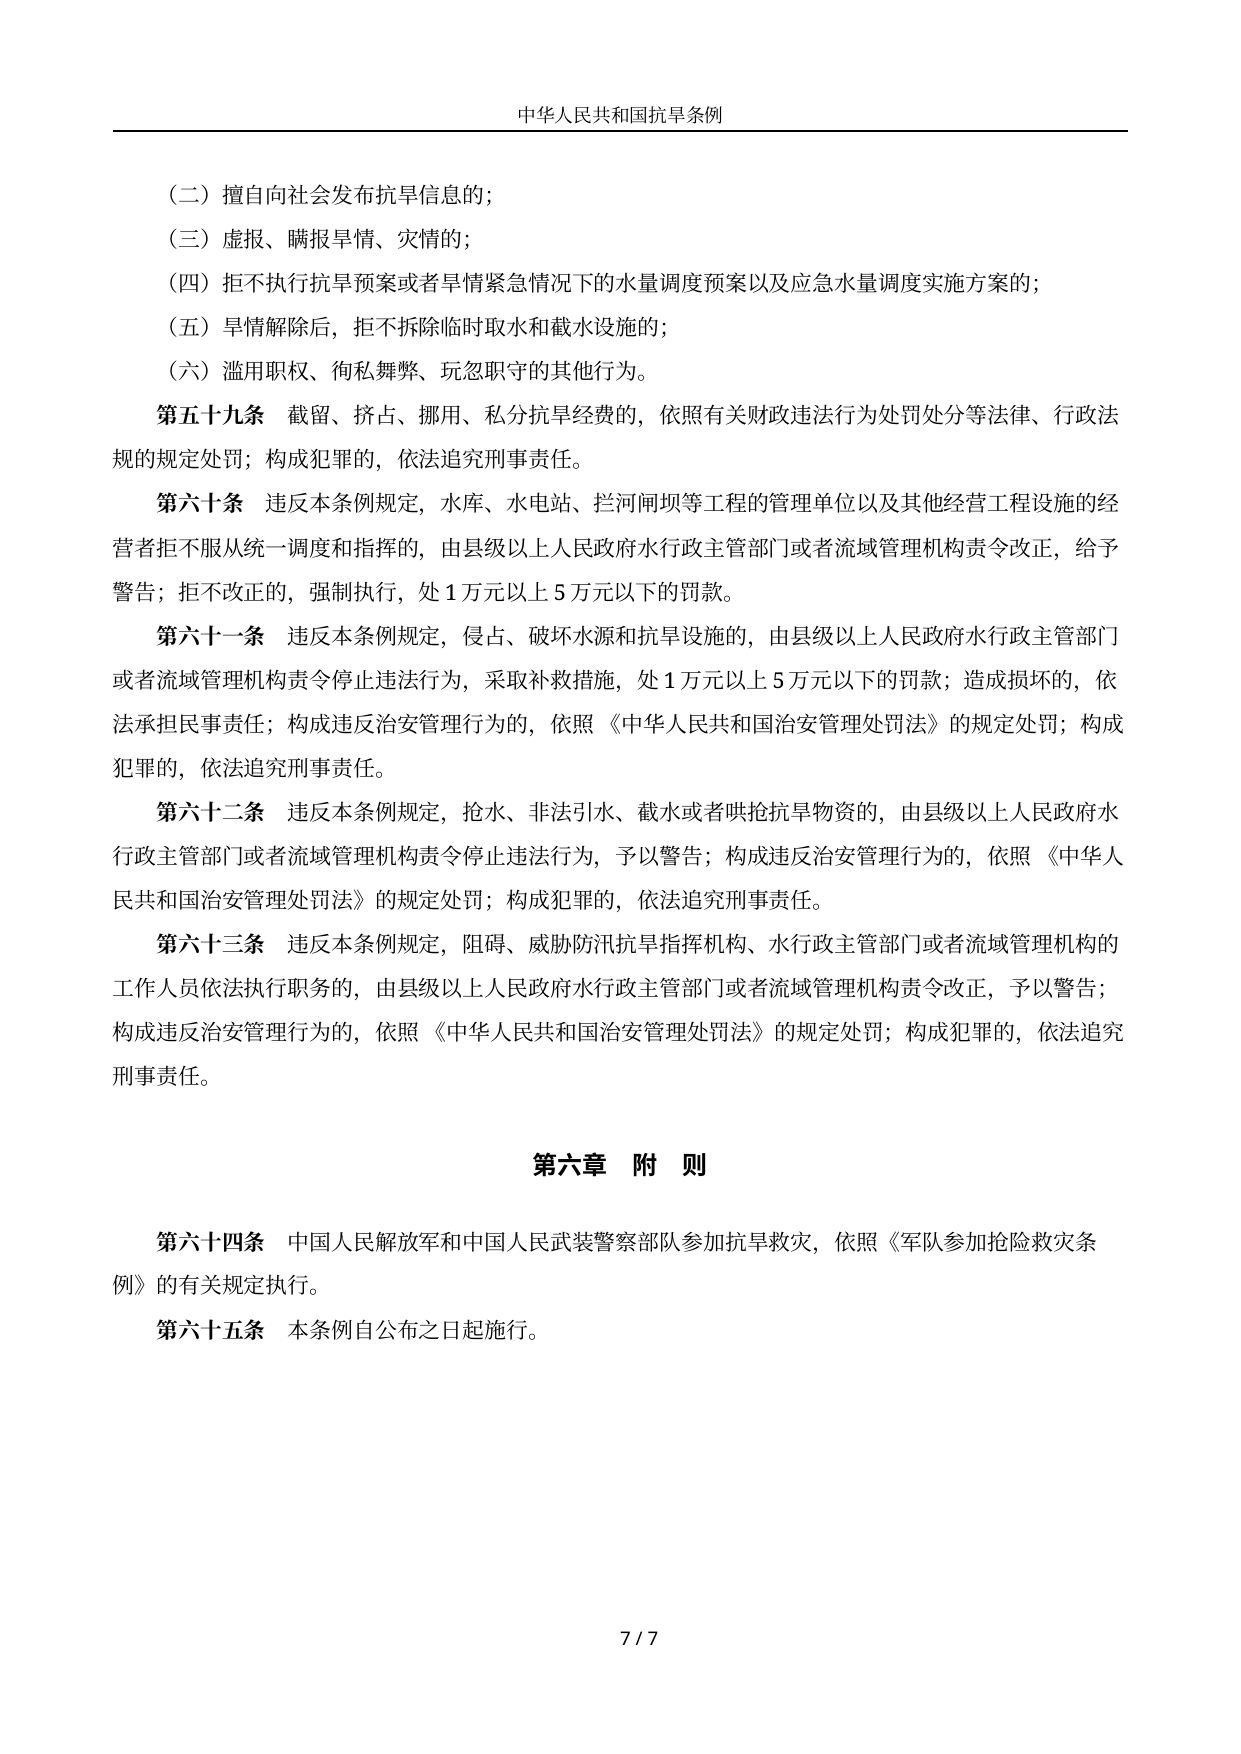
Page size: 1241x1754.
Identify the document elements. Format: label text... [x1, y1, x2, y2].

text （四）拒不执行抗旱预案或者旱情紧急情况下的水量调度预案以及应急水量调度实施方案的； [112, 260, 1128, 304]
text （二）擅自向社会发布抗旱信息的； [112, 172, 1128, 216]
text 第六十二条 违反本条例规定，抢水、非法引水、截水或者哄抢抗旱物资的，由县级以上人民政府水行政主管部门或者流域管理机构责令停止违法行为，予以警告；构成违反治安管理行为的，依照 《中华人民共和国治安管理处罚法》的规定处罚；构成犯罪的，依法追究刑事责任。 [112, 789, 1128, 921]
text （六）滥用职权、徇私舞弊、玩忽职守的其他行为。 [112, 348, 1128, 392]
text 第六十三条 违反本条例规定，阻碍、威胁防汛抗旱指挥机构、水行政主管部门或者流域管理机构的工作人员依法执行职务的，由县级以上人民政府水行政主管部门或者流域管理机构责令改正，予以警告；构成违反治安管理行为的，依照 《中华人民共和国治安管理处罚法》的规定处罚；构成犯罪的，依法追究刑事责任。 [112, 921, 1128, 1097]
text 第五十九条 截留、挤占、挪用、私分抗旱经费的，依照有关财政违法行为处罚处分等法律、行政法规的规定处罚；构成犯罪的，依法追究刑事责任。 [112, 392, 1128, 480]
text 第六十四条 中国人民解放军和中国人民武装警察部队参加抗旱救灾，依照《军队参加抢险救灾条例》的有关规定执行。 [112, 1218, 1128, 1307]
text 第六十条 违反本条例规定，水库、水电站、拦河闸坝等工程的管理单位以及其他经营工程设施的经营者拒不服从统一调度和指挥的，由县级以上人民政府水行政主管部门或者流域管理机构责令改正，给予警告；拒不改正的，强制执行，处1万元以上5万元以下的罚款。 [112, 480, 1128, 613]
subtitle 第六章 附 则 [112, 1141, 1128, 1185]
text （五）旱情解除后，拒不拆除临时取水和截水设施的； [112, 304, 1128, 348]
text （三）虚报、瞒报旱情、灾情的； [112, 216, 1128, 260]
text 第六十一条 违反本条例规定，侵占、破坏水源和抗旱设施的，由县级以上人民政府水行政主管部门或者流域管理机构责令停止违法行为，采取补救措施，处1万元以上5万元以下的罚款；造成损坏的，依法承担民事责任；构成违反治安管理行为的，依照 《中华人民共和国治安管理处罚法》的规定处罚；构成犯罪的，依法追究刑事责任。 [112, 613, 1128, 789]
text 第六十五条 本条例自公布之日起施行。 [112, 1307, 1128, 1351]
